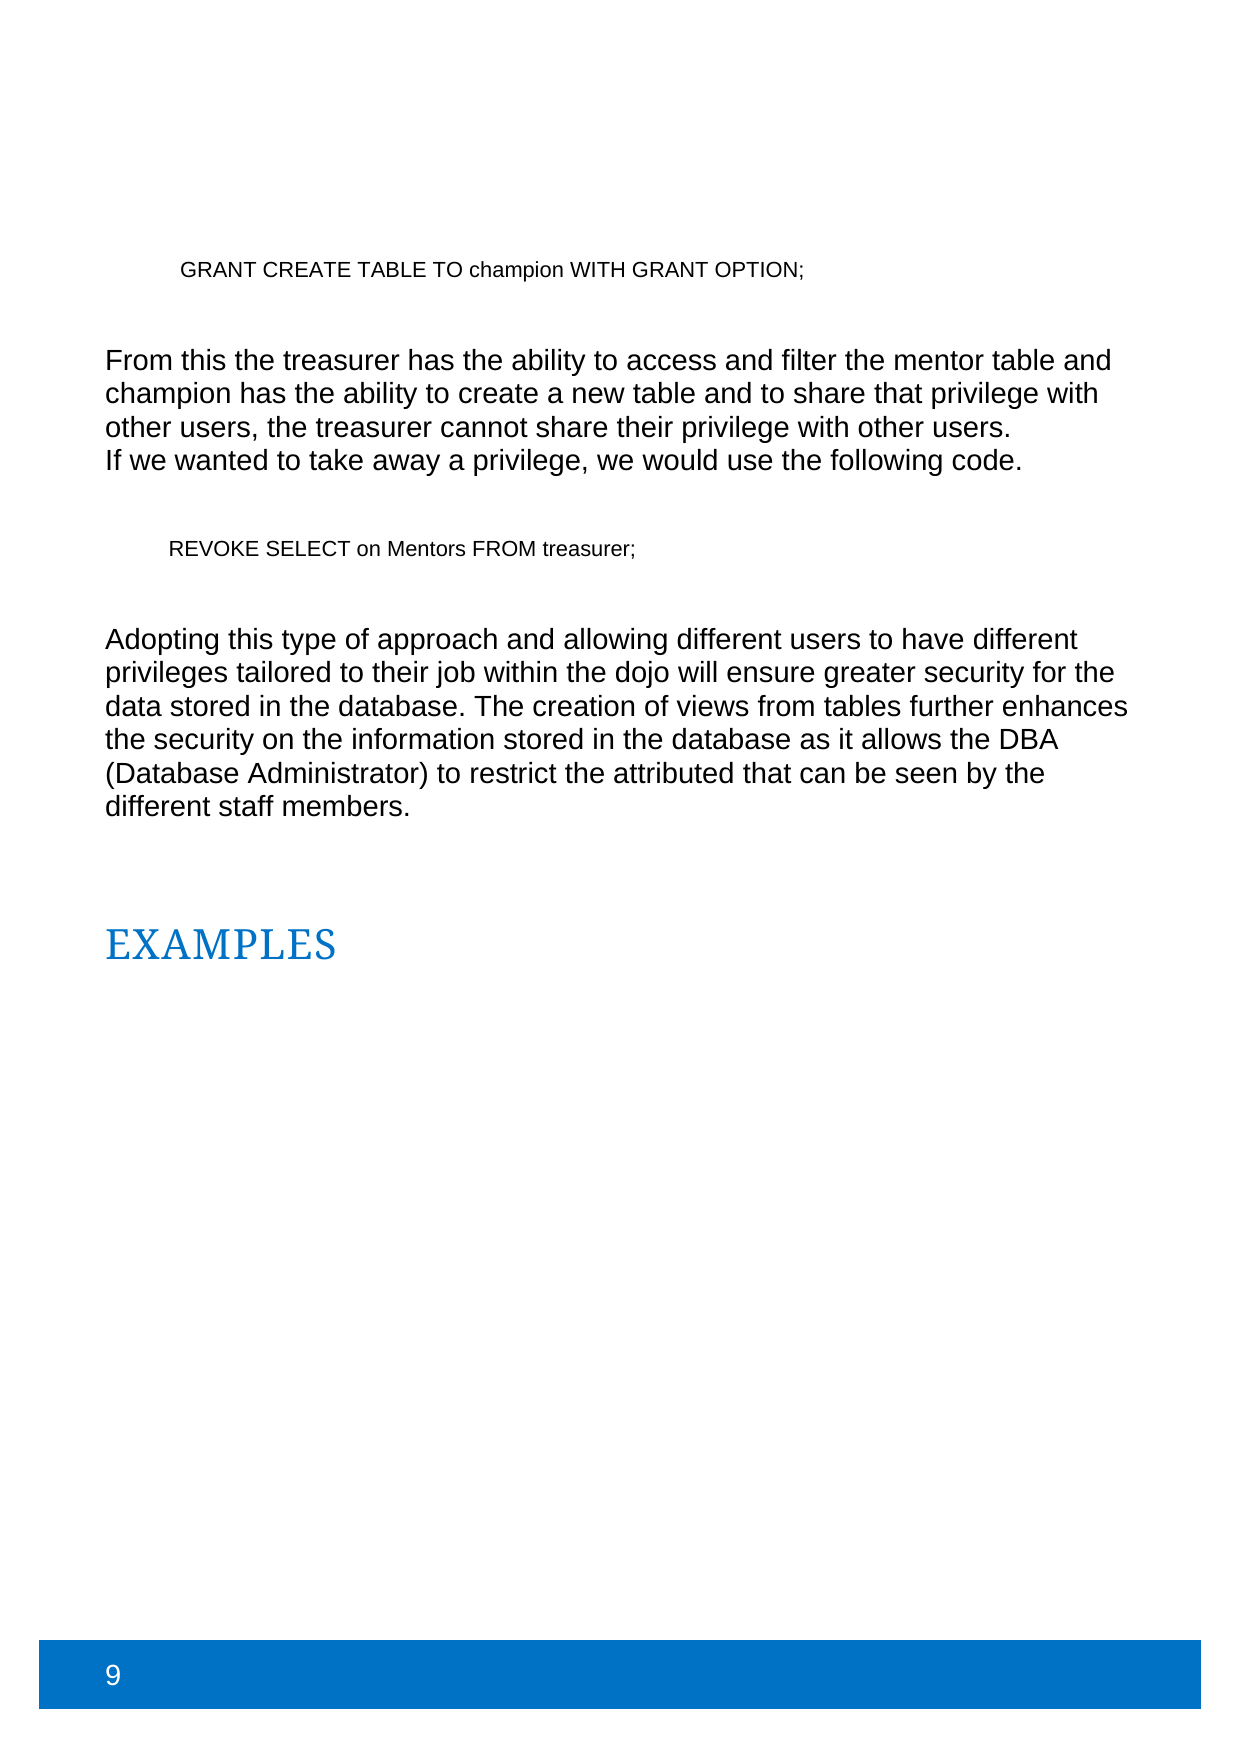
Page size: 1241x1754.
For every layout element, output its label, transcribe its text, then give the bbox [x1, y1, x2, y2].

text If we wanted to take away a privilege, we would use the following code. [105, 443, 1135, 477]
text From this the treasurer has the ability to access and filter the mentor table and champion has the ability to create a new table and to share that privilege with other users, the treasurer cannot share their privilege with other users. [105, 343, 1135, 443]
text Adopting this type of approach and allowing different users to have different privileges tailored to their job within the dojo will ensure greater security for the data stored in the database. The creation of views from tables further enhances the security on the information stored in the database as it allows the DBA (Database Administrator) to restrict the attributed that can be seen by the different staff members. [105, 622, 1135, 823]
text REVOKE SELECT on Mentors FROM treasurer; [168, 536, 1072, 561]
text GRANT CREATE TABLE TO champion WITH GRANT OPTION; [168, 257, 1072, 282]
subtitle examples [105, 915, 1135, 972]
